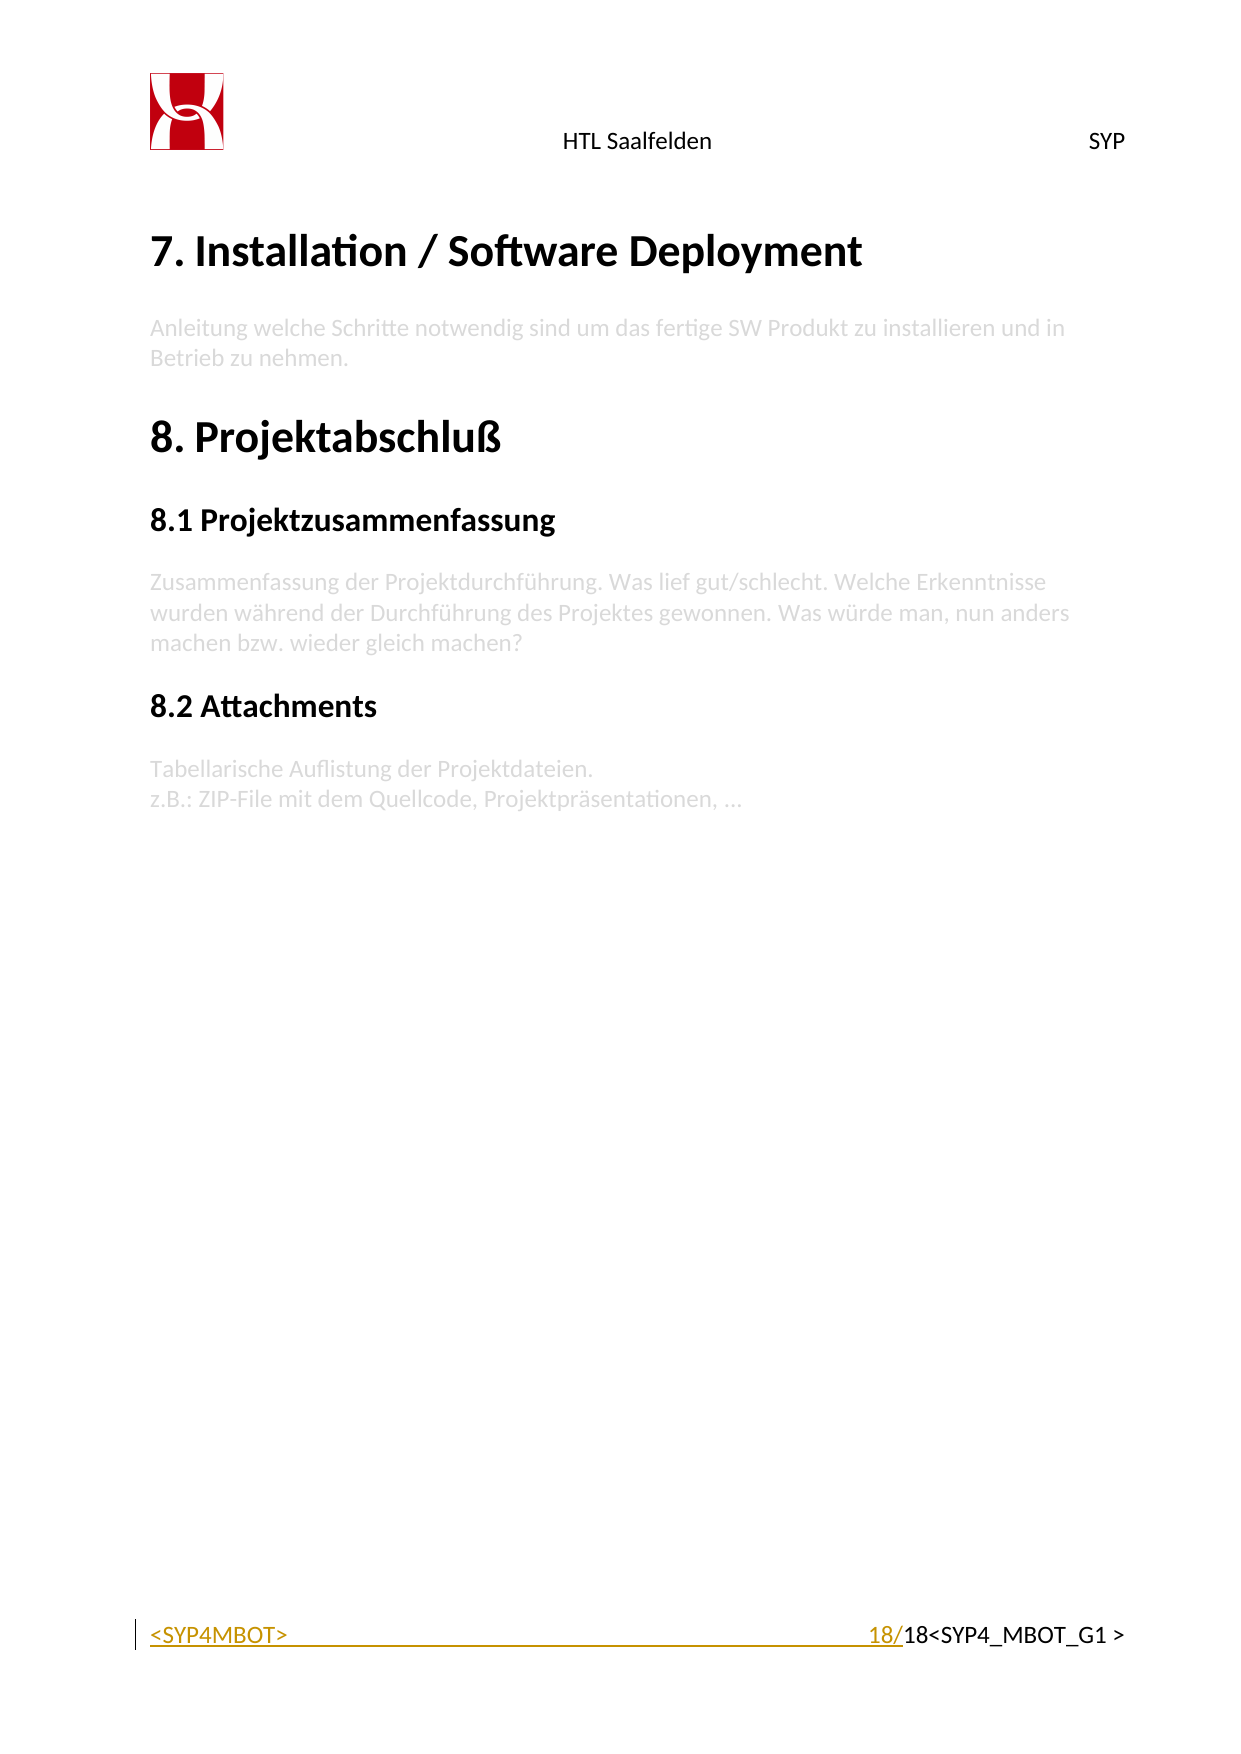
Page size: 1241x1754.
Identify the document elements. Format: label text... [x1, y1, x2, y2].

subtitle Projektzusammenfassung [150, 499, 1090, 539]
text Anleitung welche Schritte notwendig sind um das fertige SW Produkt zu installieren und in Betrieb zu nehmen. [150, 312, 1090, 373]
subtitle Installation / Software Deployment [150, 222, 1090, 277]
subtitle Projektabschluß [150, 408, 1090, 464]
text Tabellarische Auflistung der Projektdateien. [150, 753, 1090, 783]
subtitle Attachments [150, 685, 1090, 726]
picture [150, 73, 224, 150]
text Zusammenfassung der Projektdurchführung. Was lief gut/schlecht. Welche Erkenntnisse wurden während der Durchführung des Projektes gewonnen. Was würde man, nun anders machen bzw. wieder gleich machen? [150, 566, 1090, 658]
text z.B.: ZIP-File mit dem Quellcode, Projektpräsentationen, ... [150, 783, 1090, 814]
